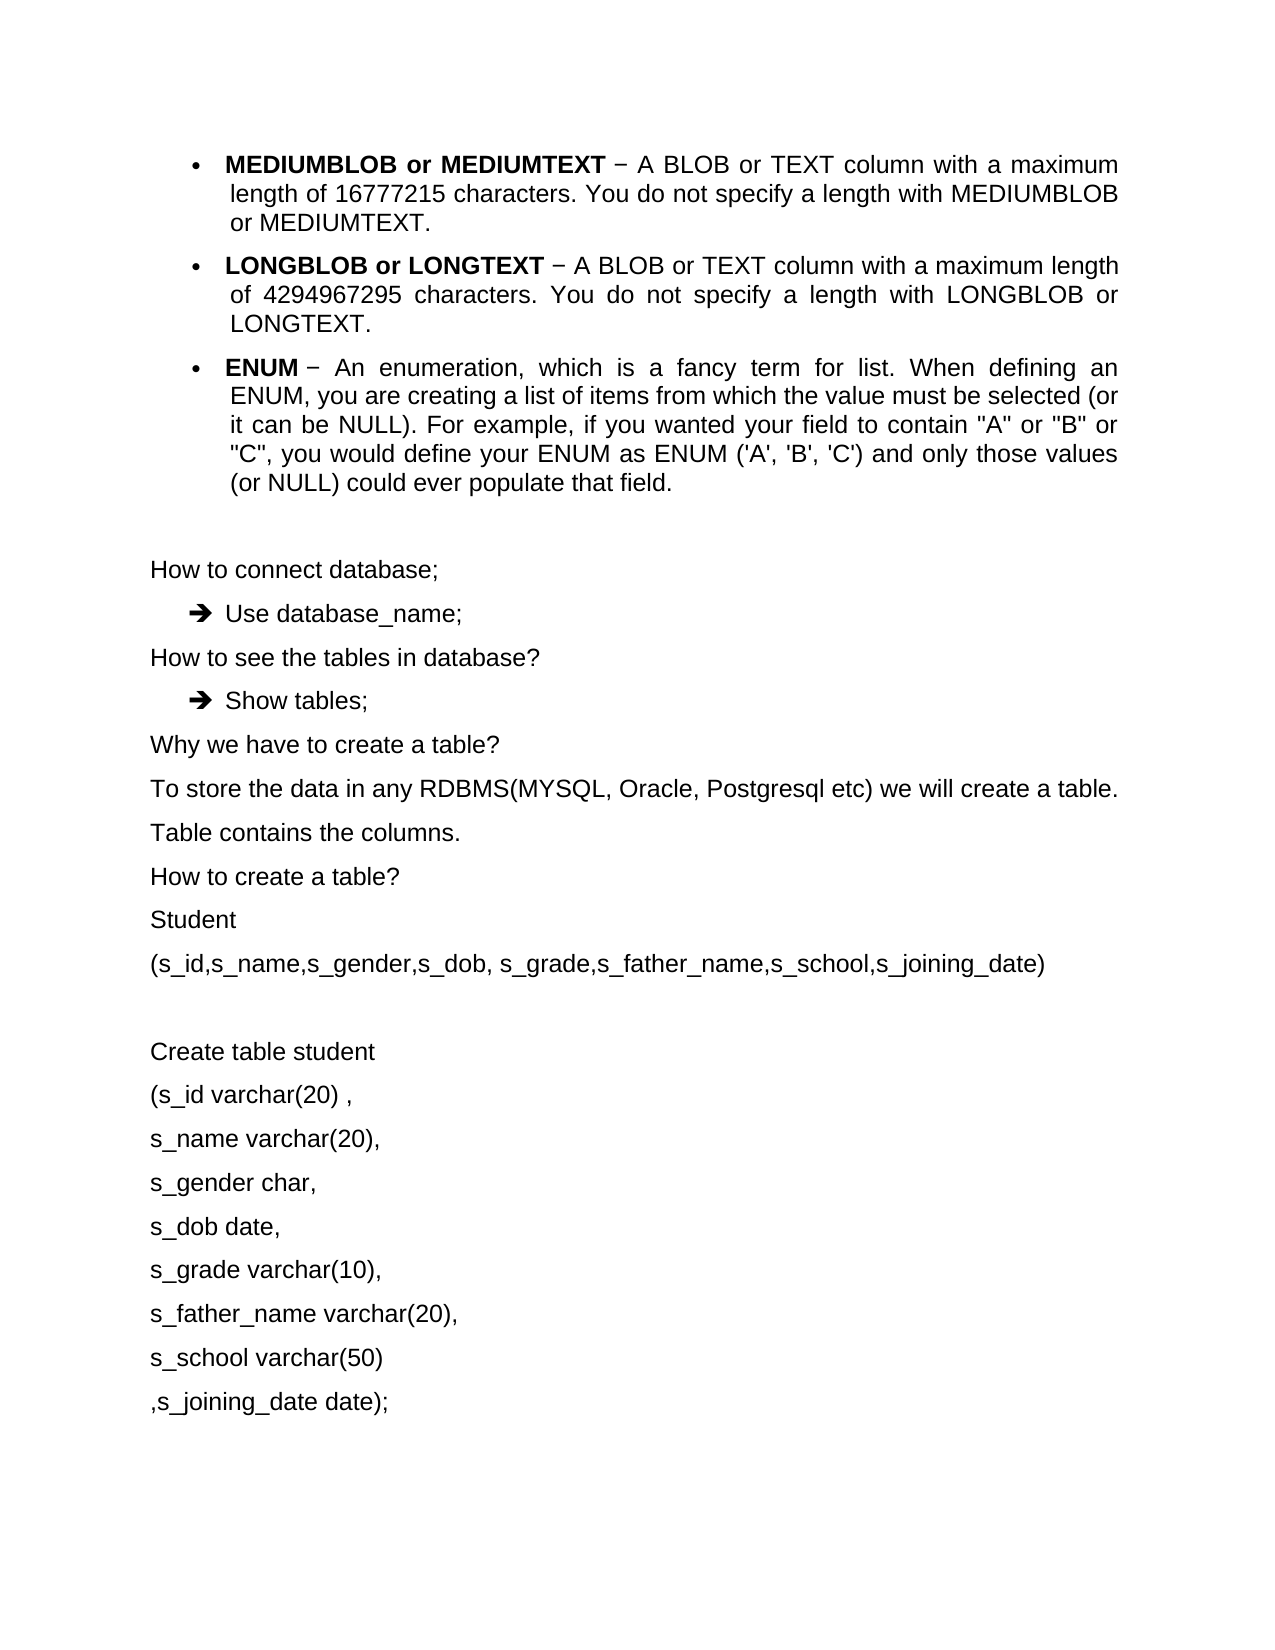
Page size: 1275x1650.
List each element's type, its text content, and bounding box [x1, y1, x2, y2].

text How to see the tables in database? [150, 643, 1120, 671]
text s_grade varchar(10), [150, 1255, 1120, 1284]
text s_school varchar(50) [150, 1343, 1120, 1371]
list MEDIUMBLOB or MEDIUMTEXT − A BLOB or TEXT column with a maximum length of 16777215 characters. You do not specify a length with MEDIUMBLOB or MEDIUMTEXT. [192, 150, 1120, 236]
text s_dob date, [150, 1211, 1120, 1240]
text ,s_joining_date date); [150, 1386, 1120, 1415]
text s_father_name varchar(20), [150, 1299, 1120, 1328]
list Show tables; [187, 686, 1120, 715]
text Create table student [150, 1036, 1120, 1065]
text To store the data in any RDBMS(MYSQL, Oracle, Postgresql etc) we will create a table. [150, 774, 1120, 803]
text s_name varchar(20), [150, 1124, 1120, 1153]
text (s_id varchar(20) , [150, 1080, 1120, 1109]
text s_gender char, [150, 1168, 1120, 1196]
text Student [150, 905, 1120, 934]
list ENUM − An enumeration, which is a fancy term for list. When defining an ENUM, you are creating a list of items from which the value must be selected (or it can be NULL). For example, if you wanted your field to contain "A" or "B" or "C", you would define your ENUM as ENUM ('A', 'B', 'C') and only those values (or NULL) could ever populate that field. [192, 352, 1120, 496]
list LONGBLOB or LONGTEXT − A BLOB or TEXT column with a maximum length of 4294967295 characters. You do not specify a length with LONGBLOB or LONGTEXT. [192, 251, 1120, 337]
list Use database_name; [187, 599, 1120, 628]
text How to create a table? [150, 861, 1120, 890]
text Why we have to create a table? [150, 730, 1120, 759]
text How to connect database; [150, 555, 1120, 584]
text (s_id,s_name,s_gender,s_dob, s_grade,s_father_name,s_school,s_joining_date) [150, 949, 1120, 978]
text Table contains the columns. [150, 818, 1120, 846]
